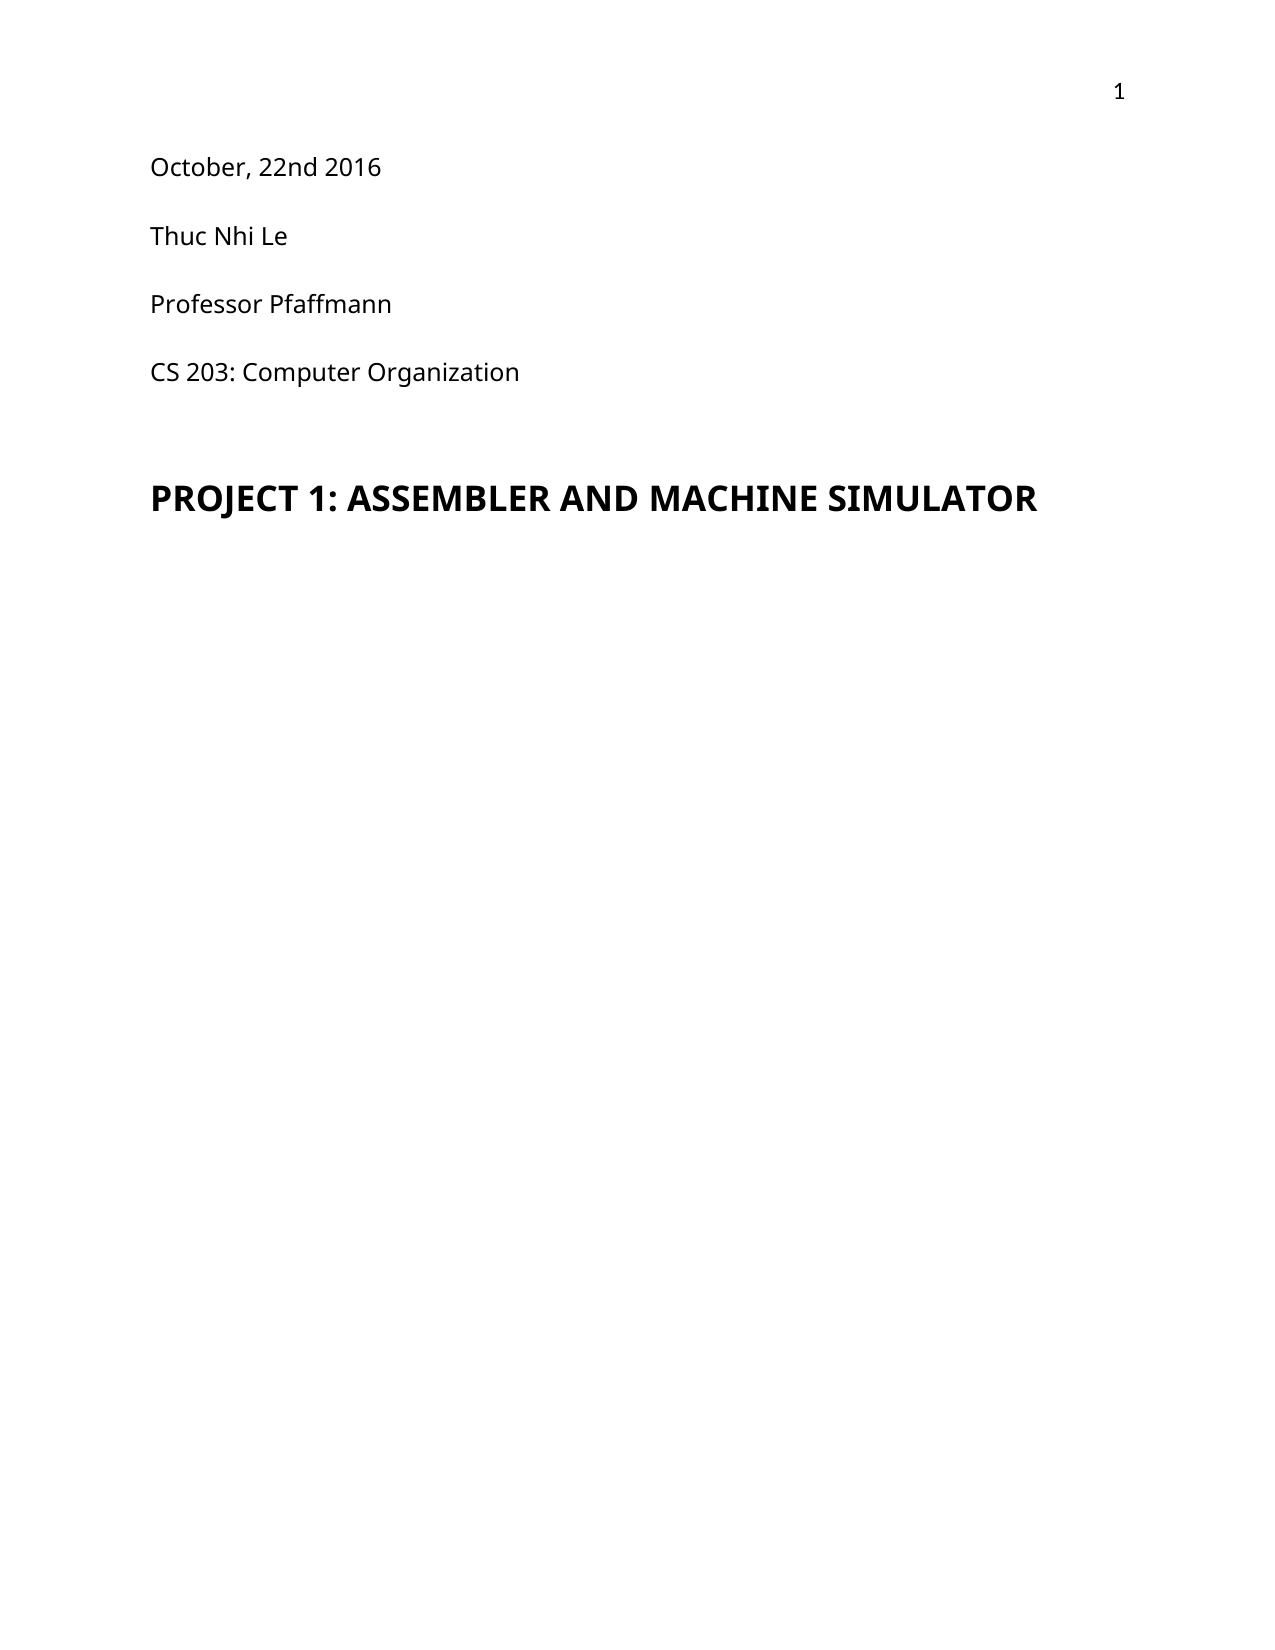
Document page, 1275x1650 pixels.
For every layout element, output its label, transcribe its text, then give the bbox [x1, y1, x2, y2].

text Professor Pfaffmann [150, 286, 1125, 320]
text PROJECT 1: ASSEMBLER AND MACHINE SIMULATOR [150, 473, 1125, 522]
text Thuc Nhi Le [150, 218, 1125, 252]
text CS 203: Computer Organization [150, 354, 1125, 388]
text October, 22nd 2016 [150, 150, 1125, 184]
